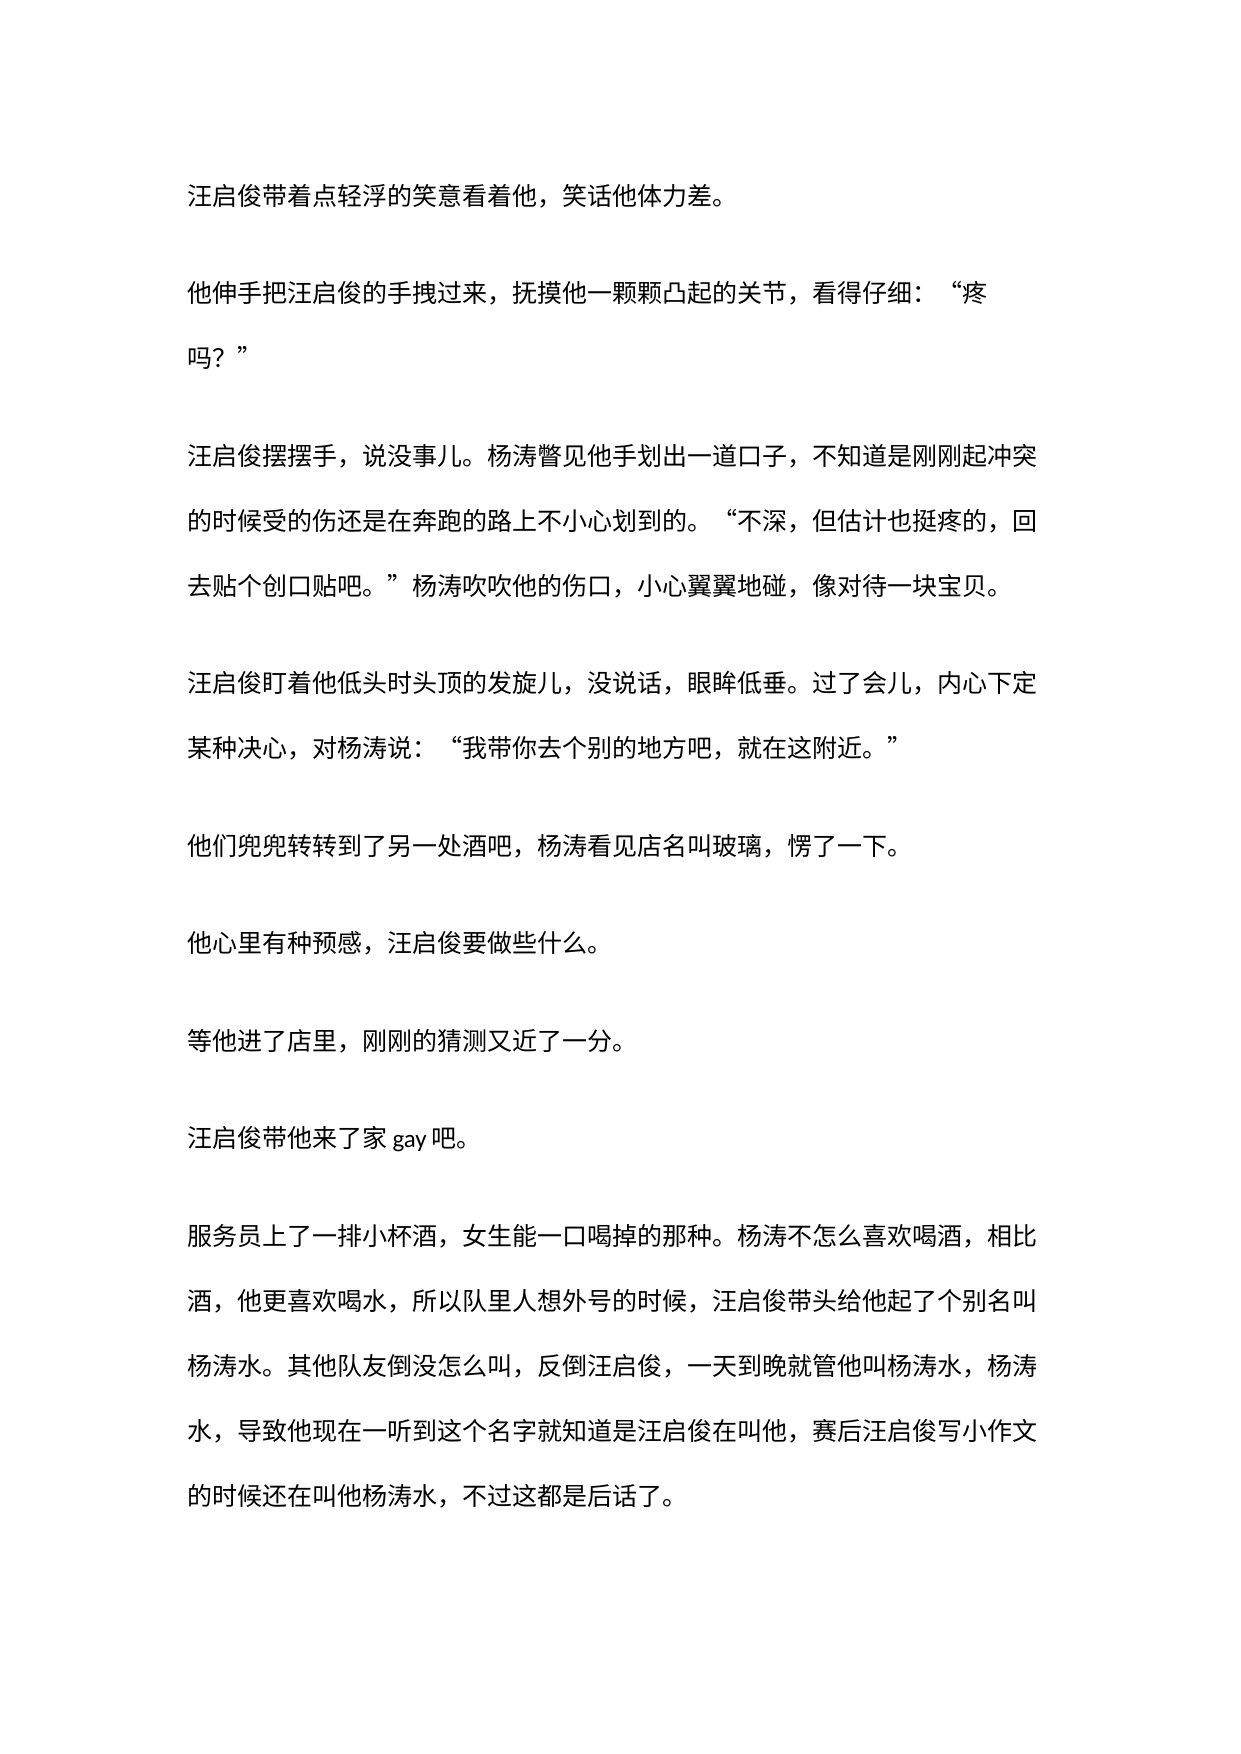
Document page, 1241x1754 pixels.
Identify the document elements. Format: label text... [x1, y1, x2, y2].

text 汪启俊带他来了家gay吧。 [187, 1104, 1053, 1169]
text 服务员上了一排小杯酒，女生能一口喝掉的那种。杨涛不怎么喜欢喝酒，相比酒，他更喜欢喝水，所以队里人想外号的时候，汪启俊带头给他起了个别名叫杨涛水。其他队友倒没怎么叫，反倒汪启俊，一天到晚就管他叫杨涛水，杨涛水，导致他现在一听到这个名字就知道是汪启俊在叫他，赛后汪启俊写小作文的时候还在叫他杨涛水，不过这都是后话了。 [187, 1202, 1053, 1527]
text 等他进了店里，刚刚的猜测又近了一分。 [187, 1007, 1053, 1072]
text 他们兜兜转转到了另一处酒吧，杨涛看见店名叫玻璃，愣了一下。 [187, 812, 1053, 877]
text 汪启俊摆摆手，说没事儿。杨涛瞥见他手划出一道口子，不知道是刚刚起冲突的时候受的伤还是在奔跑的路上不小心划到的。“不深，但估计也挺疼的，回去贴个创口贴吧。”杨涛吹吹他的伤口，小心翼翼地碰，像对待一块宝贝。 [187, 422, 1053, 617]
text 他心里有种预感，汪启俊要做些什么。 [187, 909, 1053, 974]
text 汪启俊盯着他低头时头顶的发旋儿，没说话，眼眸低垂。过了会儿，内心下定某种决心，对杨涛说：“我带你去个别的地方吧，就在这附近。” [187, 649, 1053, 779]
text 汪启俊带着点轻浮的笑意看着他，笑话他体力差。 [187, 162, 1053, 227]
text 他伸手把汪启俊的手拽过来，抚摸他一颗颗凸起的关节，看得仔细：“疼吗？” [187, 259, 1053, 389]
